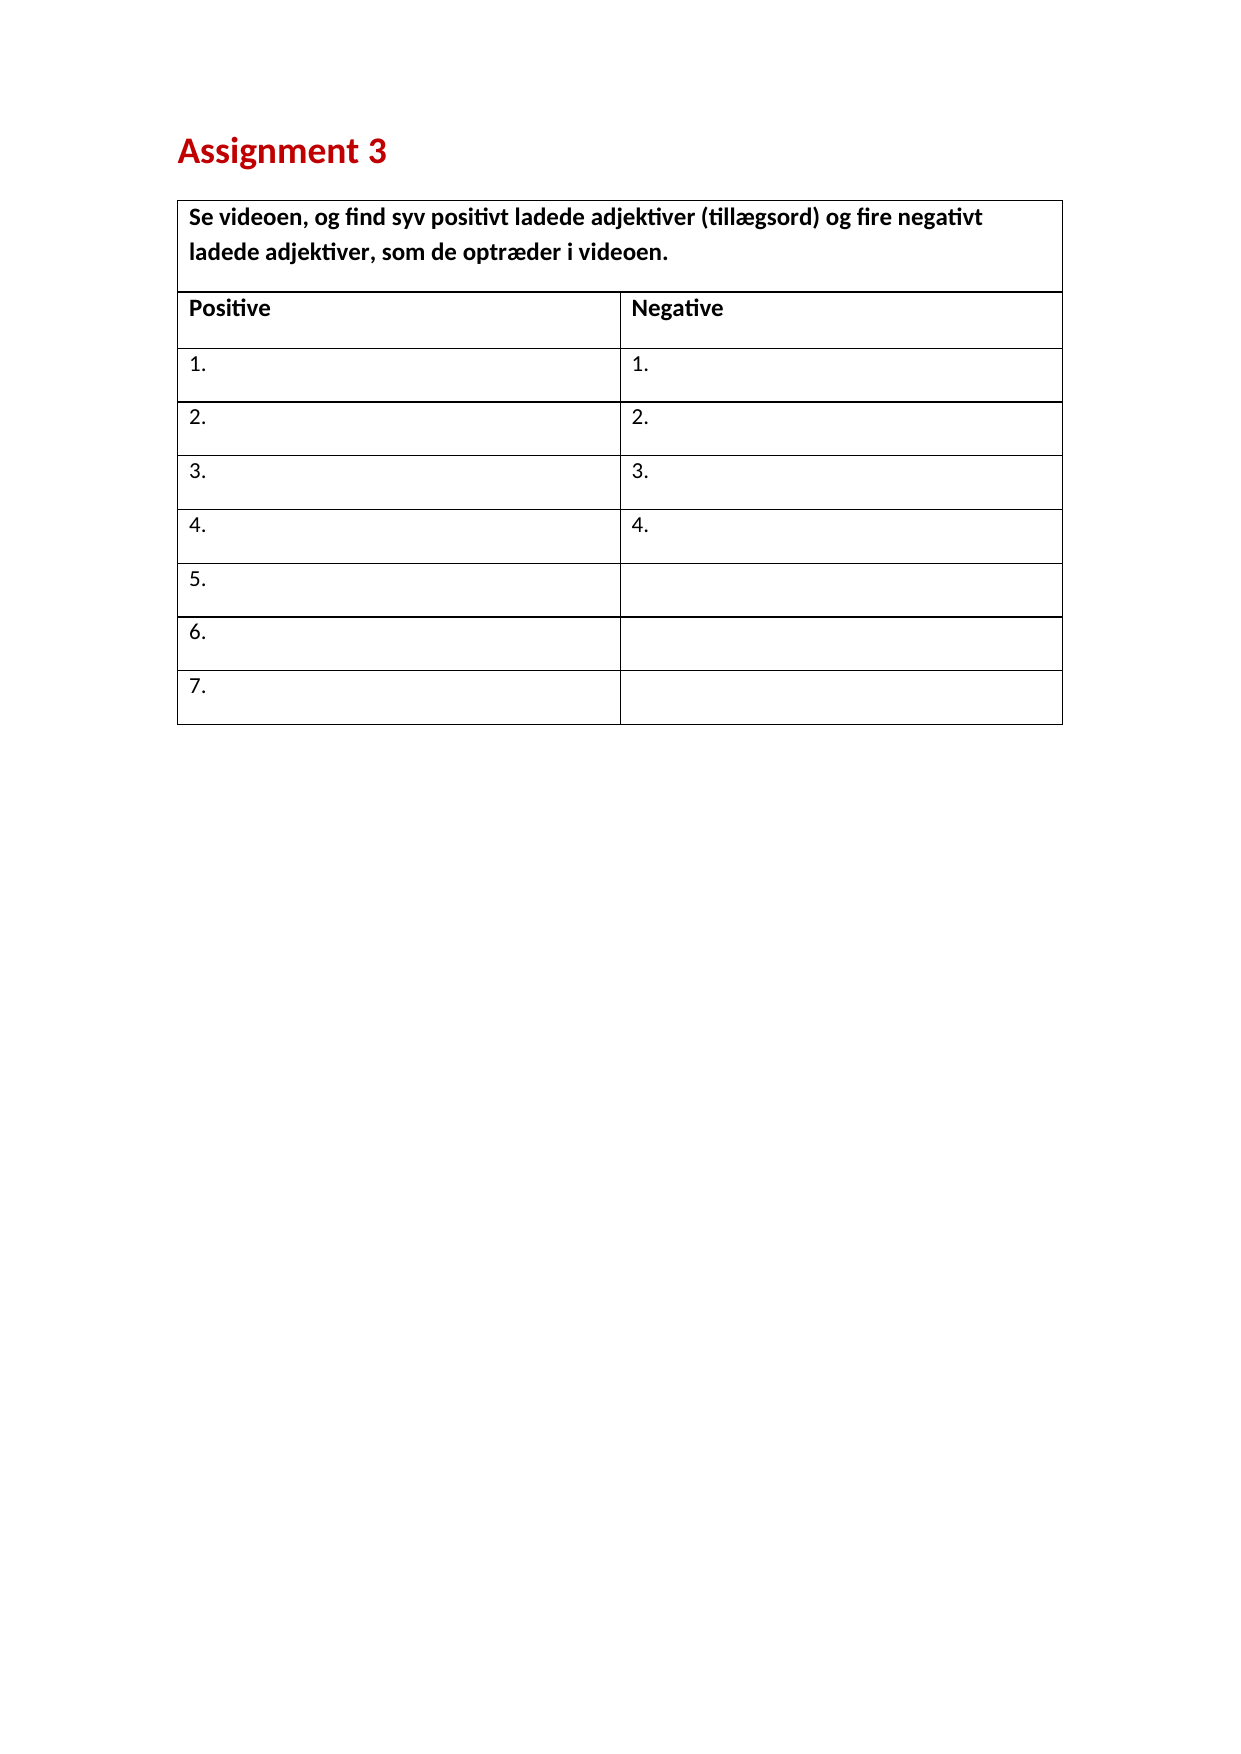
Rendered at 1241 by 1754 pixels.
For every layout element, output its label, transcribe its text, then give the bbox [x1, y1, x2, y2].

text Assignment 3 [177, 127, 1063, 172]
table_cell 4. [178, 510, 620, 563]
table_cell [621, 564, 1062, 616]
table_header Se videoen, og find syv positivt ladede adjektiver (tillægsord) og fire negativt ladede adjektiver, som de optræder i videoen. [178, 201, 1062, 291]
table_cell [621, 671, 1062, 724]
table_cell 1. [621, 349, 1062, 401]
table_cell 7. [178, 671, 620, 724]
table_cell 3. [178, 456, 620, 509]
table_cell Negative [621, 293, 1062, 348]
table_cell [621, 618, 1062, 670]
table_cell 2. [178, 403, 620, 455]
table_cell 3. [621, 456, 1062, 509]
table_cell 6. [178, 618, 620, 670]
table_cell Positive [178, 293, 620, 348]
table_cell 5. [178, 564, 620, 616]
table_cell 1. [178, 349, 620, 401]
table_cell 2. [621, 403, 1062, 455]
table_cell 4. [621, 510, 1062, 563]
